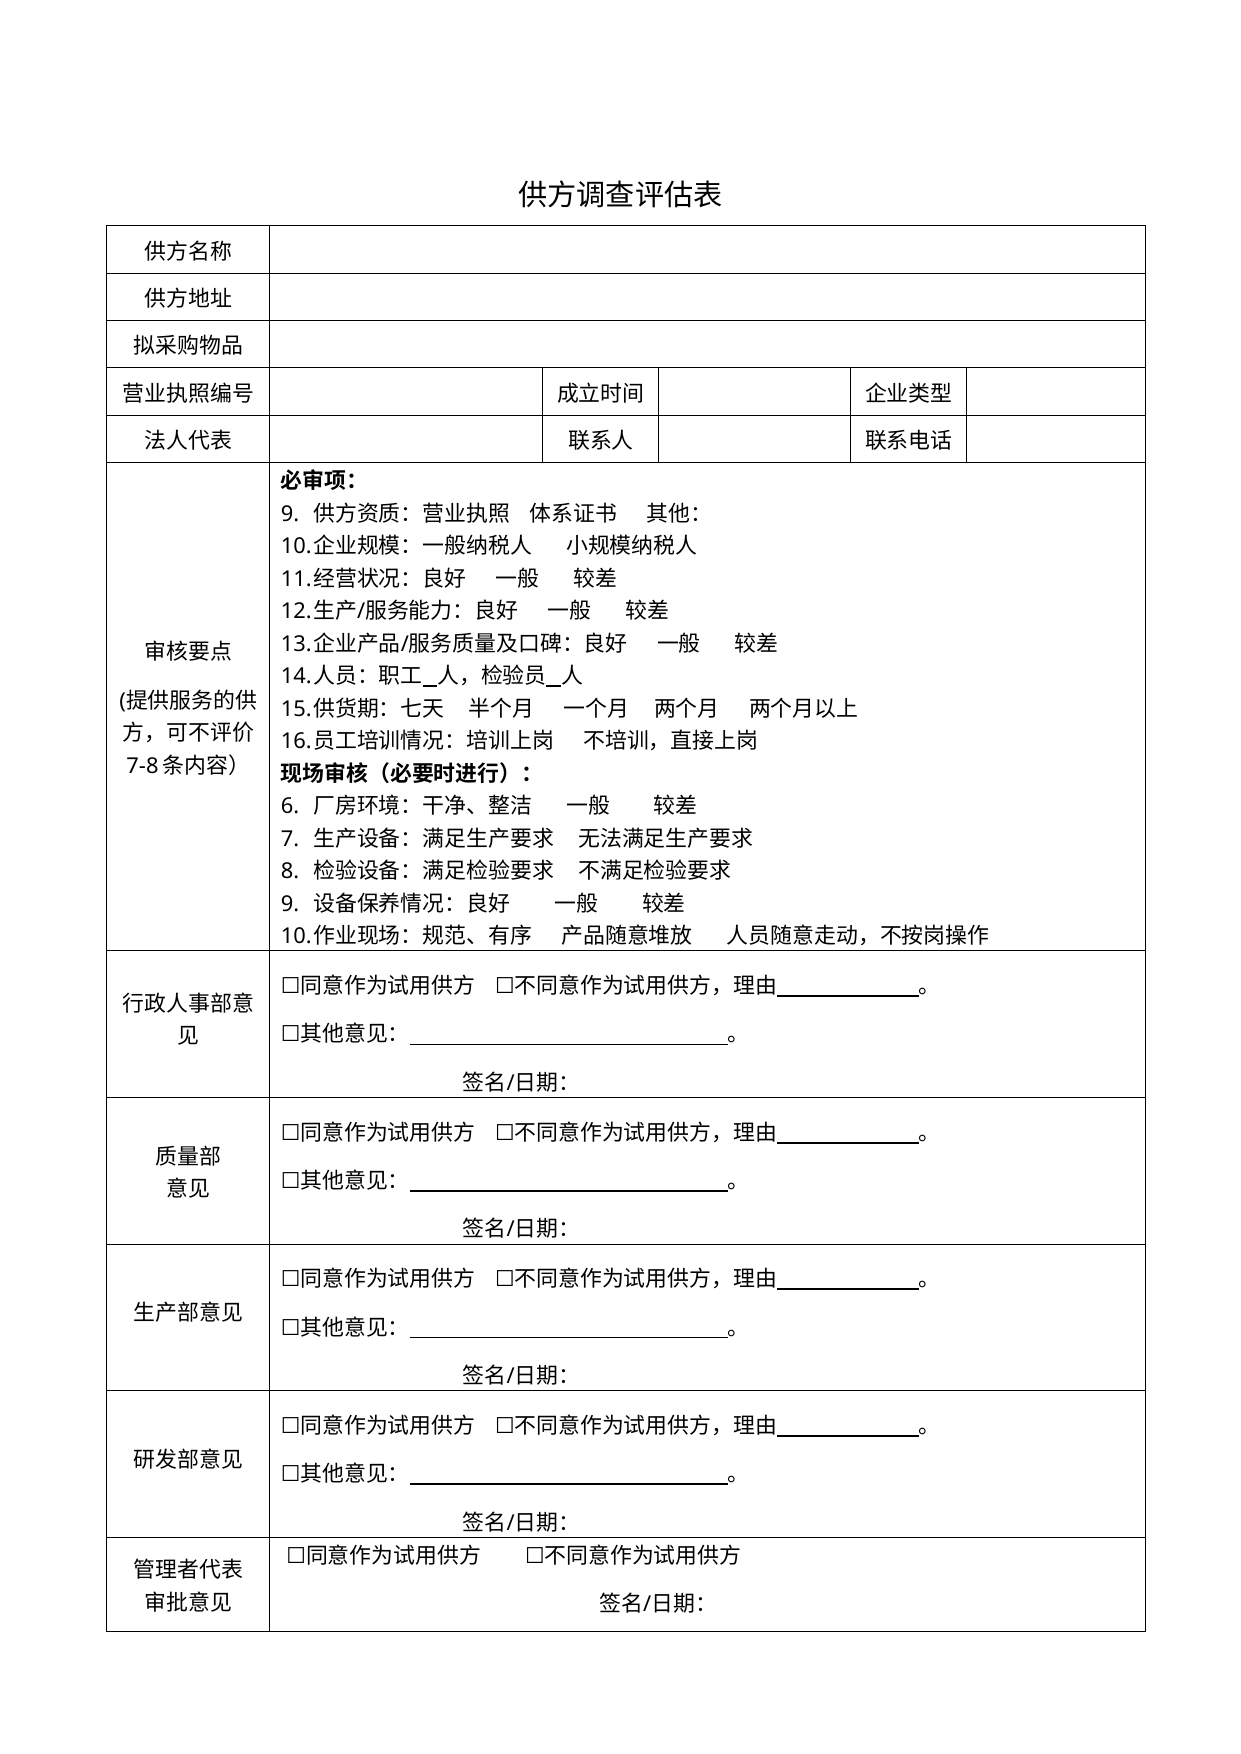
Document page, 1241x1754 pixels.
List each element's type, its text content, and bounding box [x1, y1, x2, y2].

table_cell 法人代表 [107, 416, 269, 462]
table_cell [967, 416, 1145, 462]
table_cell 研发部意见 [107, 1391, 269, 1537]
table_cell ☐同意作为试用供方 ☐不同意作为试用供方，理由 。 ☐其他意见： 。 签名/日期： [270, 1098, 1145, 1243]
table_header [270, 226, 1145, 273]
table_cell [270, 416, 542, 462]
table_cell 企业类型 [851, 368, 966, 414]
table_cell ☐同意作为试用供方 ☐不同意作为试用供方，理由 。 ☐其他意见： 。 签名/日期： [270, 951, 1145, 1097]
table_cell [270, 274, 1145, 320]
table_cell ☐同意作为试用供方 ☐不同意作为试用供方，理由 。 ☐其他意见： 。 签名/日期： [270, 1391, 1145, 1537]
table_cell ☐同意作为试用供方 ☐不同意作为试用供方，理由 。 ☐其他意见： 。 签名/日期： [270, 1245, 1145, 1390]
table_cell 供方地址 [107, 274, 269, 320]
table_cell [659, 416, 850, 462]
table_cell [270, 321, 1145, 367]
table_cell 行政人事部意见 [107, 951, 269, 1097]
table_cell [967, 368, 1145, 414]
table_cell 必审项： 供方资质：营业执照 体系证书 其他： 企业规模：一般纳税人 小规模纳税人 经营状况：良好 一般 较差 生产/服务能力：良好 一般 较差 企业产品/服务质量及口碑：良好 一般 较差 人员：职工 人，检验员 人 供货期：七天 半个月 一个月 两个月 两个月以上 员工培训情况：培训上岗 不培训，直接上岗 现场审核（必要时进行）： 厂房环境：干净、整洁 一般 较差 生产设备：满足生产要求 无法满足生产要求 检验设备：满足检验要求 不满足检验要求 设备保养情况：良好 一般 较差 作业现场：规范、有序 产品随意堆放 人员随意走动，不按岗操作 [270, 463, 1145, 950]
table_cell 营业执照编号 [107, 368, 269, 414]
table_cell 质量部 意见 [107, 1098, 269, 1243]
table_cell [270, 368, 542, 414]
table_cell [659, 368, 850, 414]
table_header 供方名称 [107, 226, 269, 273]
table_cell 生产部意见 [107, 1245, 269, 1390]
table_cell 拟采购物品 [107, 321, 269, 367]
table_cell 联系电话 [851, 416, 966, 462]
table_cell ☐同意作为试用供方 ☐不同意作为试用供方 签名/日期： [270, 1538, 1145, 1631]
table_cell 管理者代表 审批意见 [107, 1538, 269, 1631]
text 供方调查评估表 [118, 160, 1122, 225]
table_cell 成立时间 [543, 368, 658, 414]
table_cell 审核要点 (提供服务的供方，可不评价7-8条内容） [107, 463, 269, 950]
table_cell 联系人 [543, 416, 658, 462]
